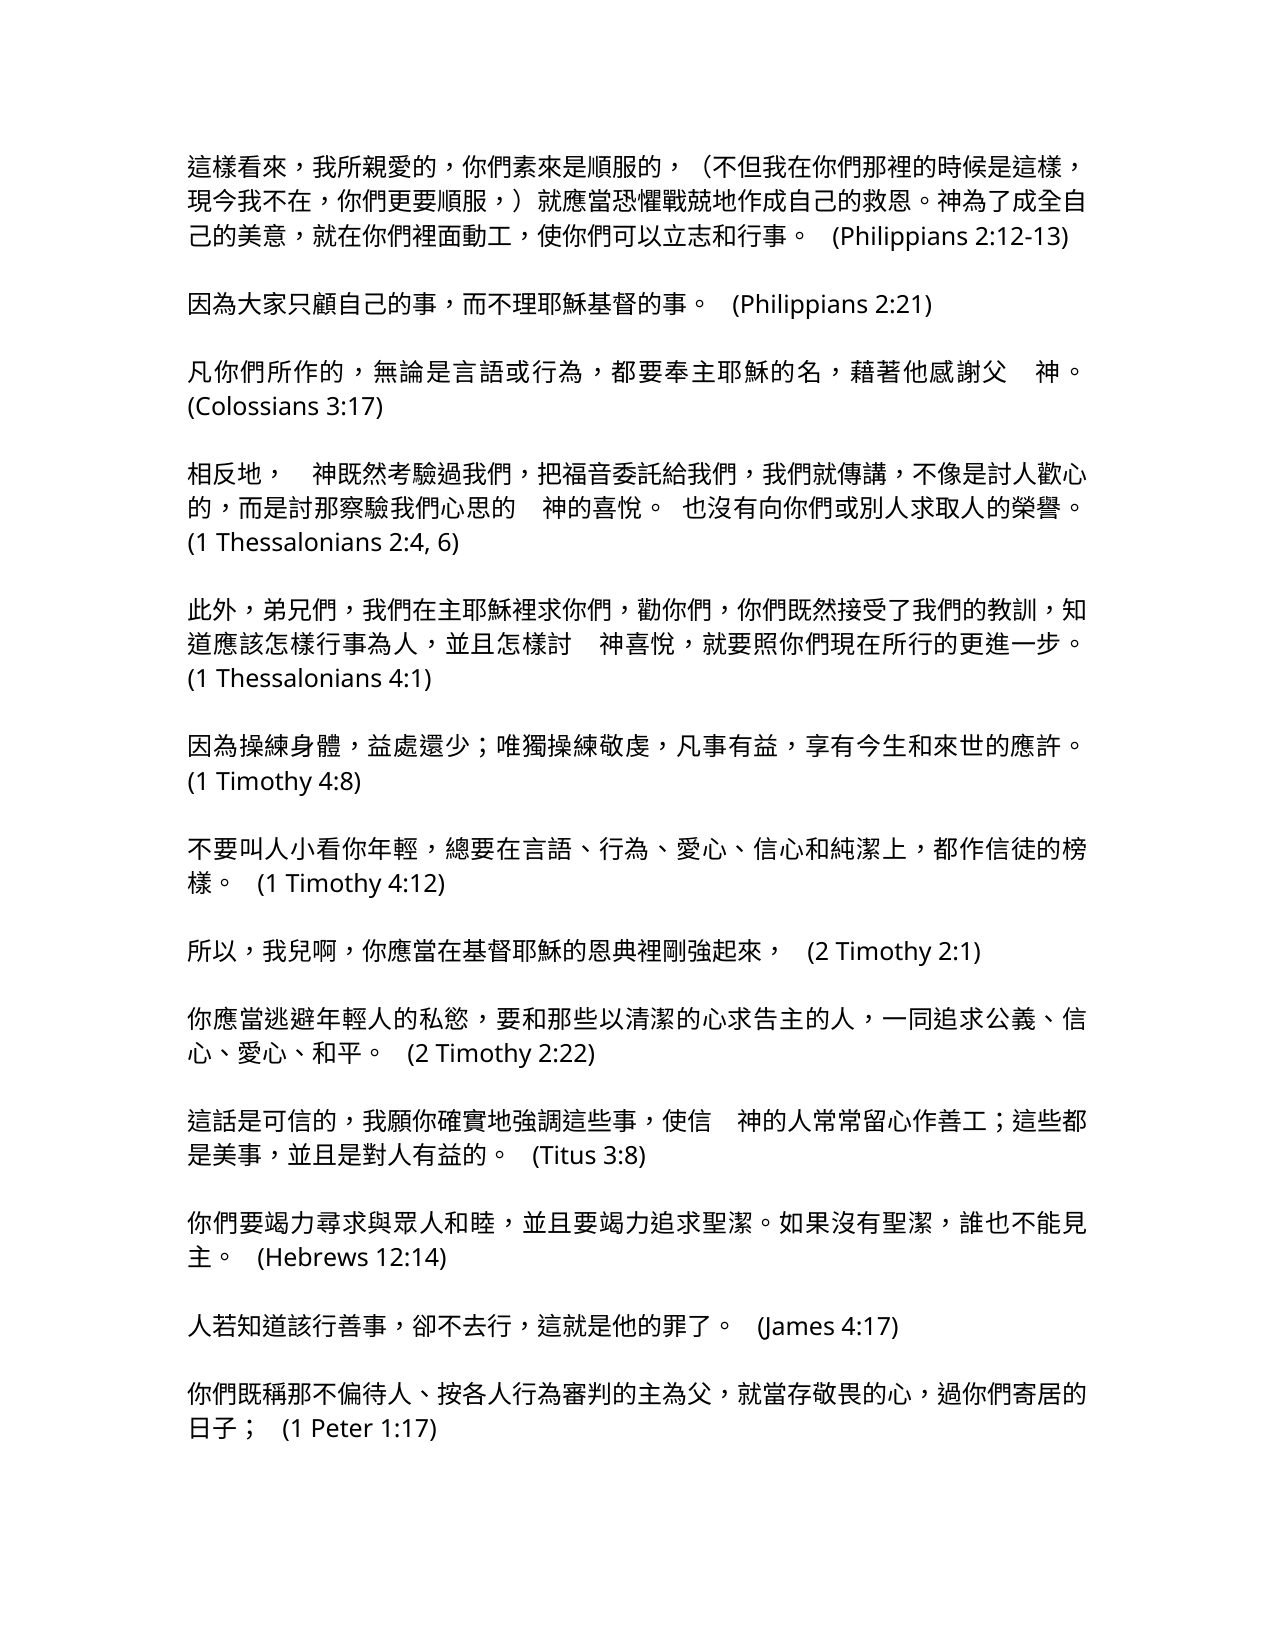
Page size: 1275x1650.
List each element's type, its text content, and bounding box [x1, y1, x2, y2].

text 你們既稱那不偏待人、按各人行為審判的主為父，就當存敬畏的心，過你們寄居的日子； (1 Peter 1:17) [187, 1376, 1087, 1444]
text 不要叫人小看你年輕，總要在言語、行為、愛心、信心和純潔上，都作信徒的榜樣。 (1 Timothy 4:12) [187, 831, 1087, 899]
text 你們要竭力尋求與眾人和睦，並且要竭力追求聖潔。如果沒有聖潔，誰也不能見主。 (Hebrews 12:14) [187, 1206, 1087, 1274]
text 此外，弟兄們，我們在主耶穌裡求你們，勸你們，你們既然接受了我們的教訓，知道應該怎樣行事為人，並且怎樣討 神喜悅，就要照你們現在所行的更進一步。 (1 Thessalonians 4:1) [187, 593, 1087, 695]
text 這樣看來，我所親愛的，你們素來是順服的，（不但我在你們那裡的時候是這樣，現今我不在，你們更要順服，）就應當恐懼戰兢地作成自己的救恩。神為了成全自己的美意，就在你們裡面動工，使你們可以立志和行事。 (Philippians 2:12-13) [187, 150, 1087, 252]
text 所以，我兒啊，你應當在基督耶穌的恩典裡剛強起來， (2 Timothy 2:1) [187, 933, 1087, 967]
text 這話是可信的，我願你確實地強調這些事，使信 神的人常常留心作善工；這些都是美事，並且是對人有益的。 (Titus 3:8) [187, 1104, 1087, 1172]
text 你應當逃避年輕人的私慾，要和那些以清潔的心求告主的人，一同追求公義、信心、愛心、和平。 (2 Timothy 2:22) [187, 1002, 1087, 1070]
text 凡你們所作的，無論是言語或行為，都要奉主耶穌的名，藉著他感謝父 神。 (Colossians 3:17) [187, 354, 1087, 422]
text 相反地， 神既然考驗過我們，把福音委託給我們，我們就傳講，不像是討人歡心的，而是討那察驗我們心思的 神的喜悅。 也沒有向你們或別人求取人的榮譽。 (1 Thessalonians 2:4, 6) [187, 457, 1087, 559]
text 因為操練身體，益處還少；唯獨操練敬虔，凡事有益，享有今生和來世的應許。 (1 Timothy 4:8) [187, 729, 1087, 797]
text 因為大家只顧自己的事，而不理耶穌基督的事。 (Philippians 2:21) [187, 286, 1087, 320]
text 人若知道該行善事，卻不去行，這就是他的罪了。 (James 4:17) [187, 1308, 1087, 1342]
